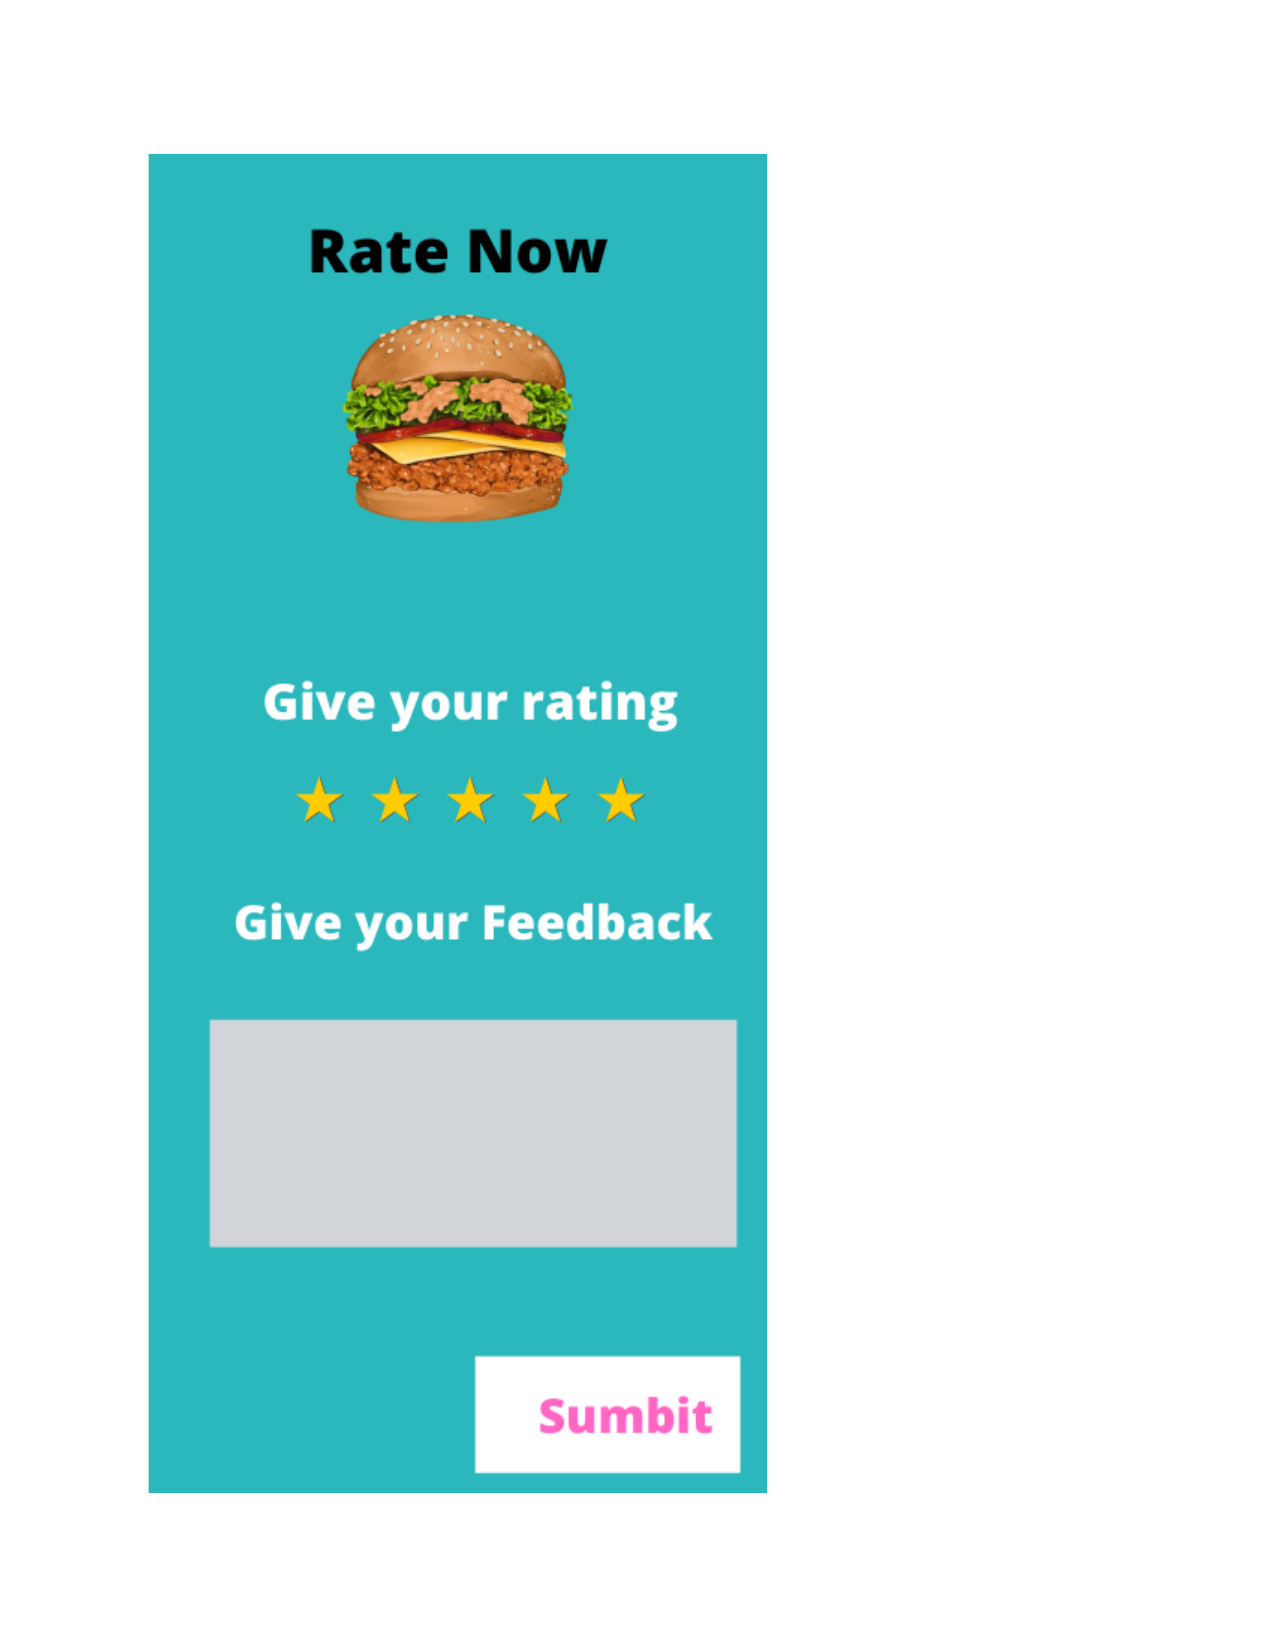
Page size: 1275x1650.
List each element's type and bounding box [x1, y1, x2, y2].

picture [148, 154, 768, 1493]
